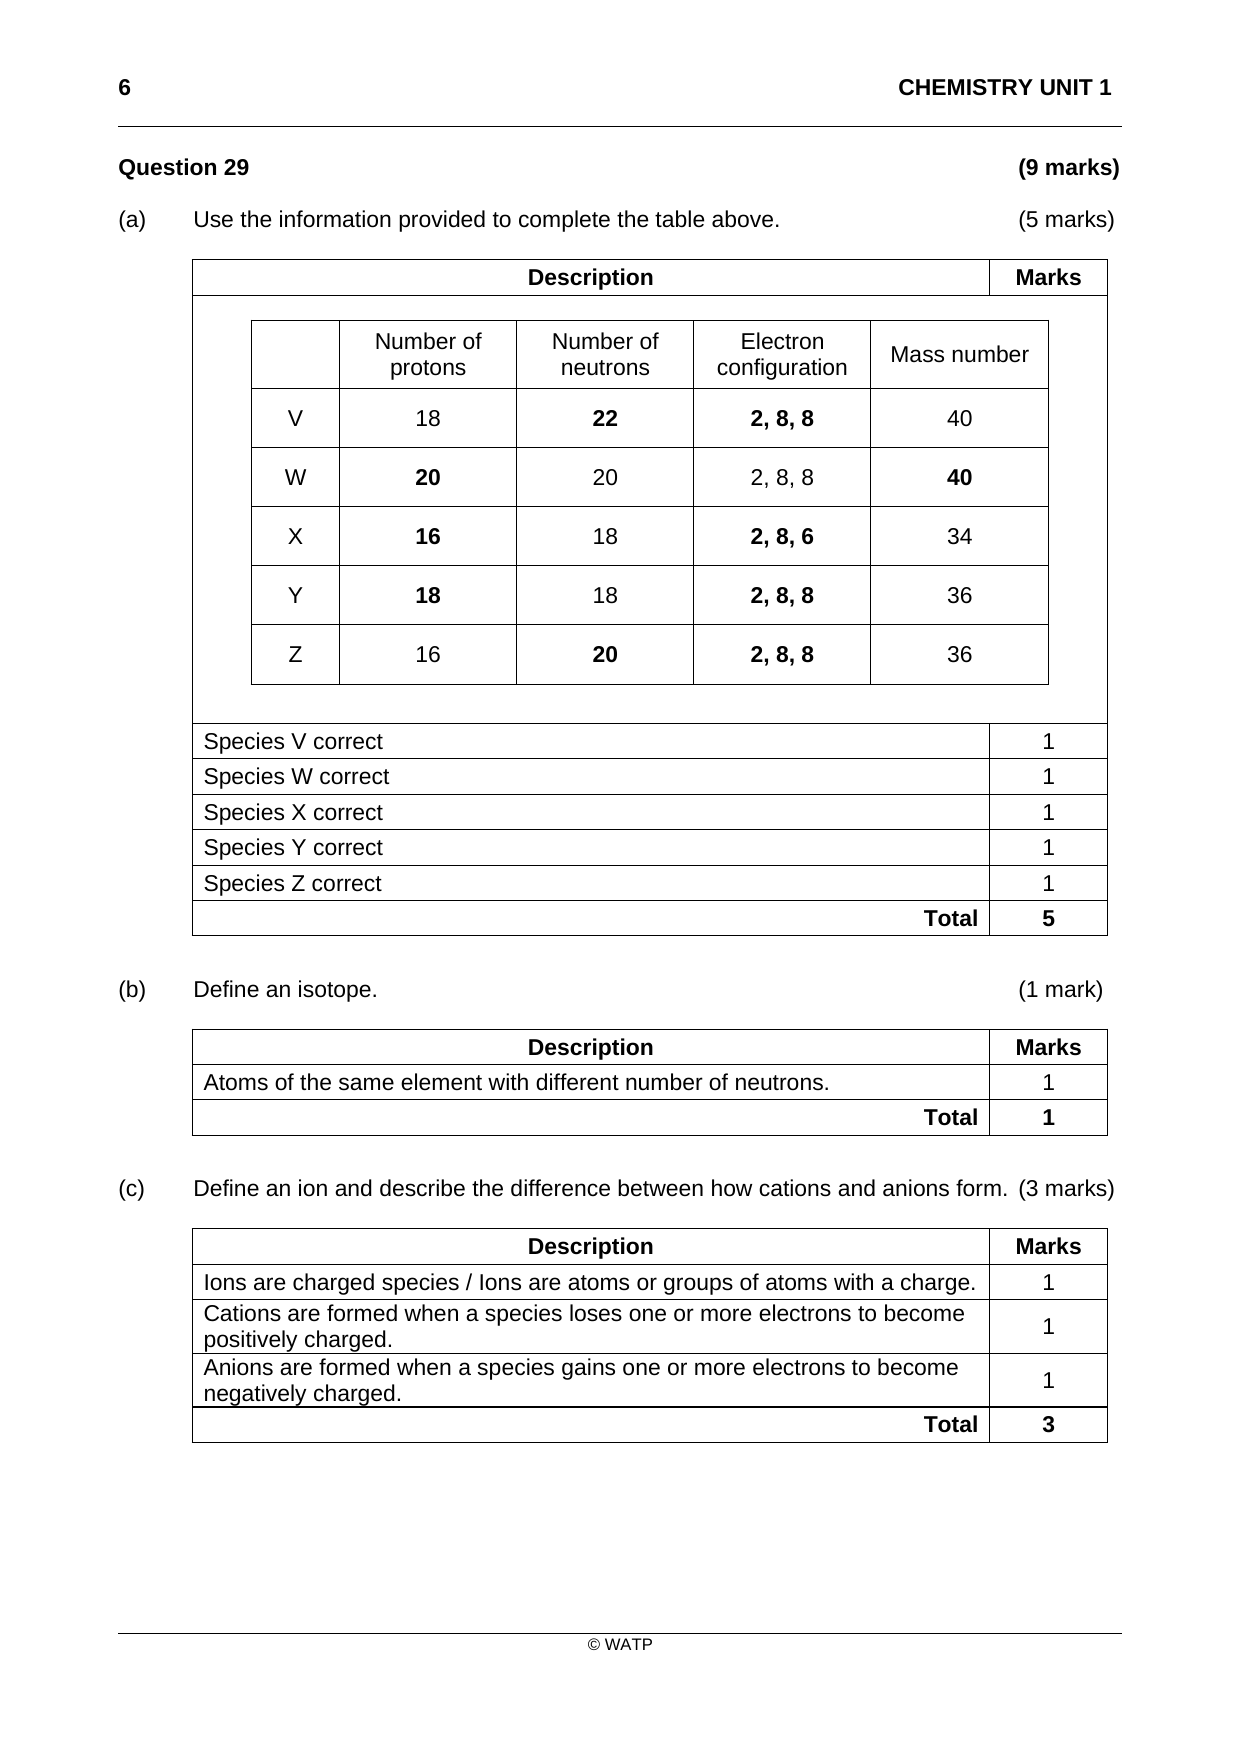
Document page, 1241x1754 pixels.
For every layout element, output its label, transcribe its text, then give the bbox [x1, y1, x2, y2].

table_cell 3 [990, 1408, 1107, 1442]
table_cell Species Z correct [193, 866, 989, 900]
table_header Marks [990, 1030, 1107, 1064]
table_cell 1 [990, 830, 1107, 864]
table_header Description [193, 1030, 989, 1064]
table_cell 1 [990, 1065, 1107, 1099]
table_cell Ions are charged species / Ions are atoms or groups of atoms with a charge. [193, 1265, 989, 1299]
table_cell Atoms of the same element with different number of neutrons. [193, 1065, 989, 1099]
table_cell 5 [990, 901, 1107, 935]
table_cell 1 [990, 1100, 1107, 1135]
text (c) Define an ion and describe the difference between how cations and anions form. (3 marks) [118, 1175, 1122, 1202]
table_cell Anions are formed when a species gains one or more electrons to become negatively charged. [193, 1354, 989, 1406]
table_header Marks [990, 1229, 1107, 1263]
table_header Marks [990, 260, 1107, 294]
table_header Description [193, 1229, 989, 1263]
table_cell 1 [990, 1300, 1107, 1353]
text (a) Use the information provided to complete the table above. (5 marks) [118, 206, 1122, 233]
table_cell 1 [990, 1265, 1107, 1299]
table_cell Species X correct [193, 795, 989, 829]
table_cell [193, 296, 1107, 723]
table_cell 1 [990, 795, 1107, 829]
table_cell Species V correct [193, 724, 989, 758]
table_header Description [193, 260, 989, 294]
table_cell Total [193, 901, 989, 935]
text (b) Define an isotope. (1 mark) [118, 976, 1122, 1002]
table_cell Total [193, 1100, 989, 1135]
table_cell 1 [990, 866, 1107, 900]
text Question 29 (9 marks) [118, 154, 1122, 180]
table_cell 1 [990, 724, 1107, 758]
table_cell 1 [990, 1354, 1107, 1406]
table_cell Species Y correct [193, 830, 989, 864]
table_cell Total [193, 1408, 989, 1442]
table_cell Cations are formed when a species loses one or more electrons to become positively charged. [193, 1300, 989, 1353]
table_cell 1 [990, 759, 1107, 794]
table_cell Species W correct [193, 759, 989, 794]
